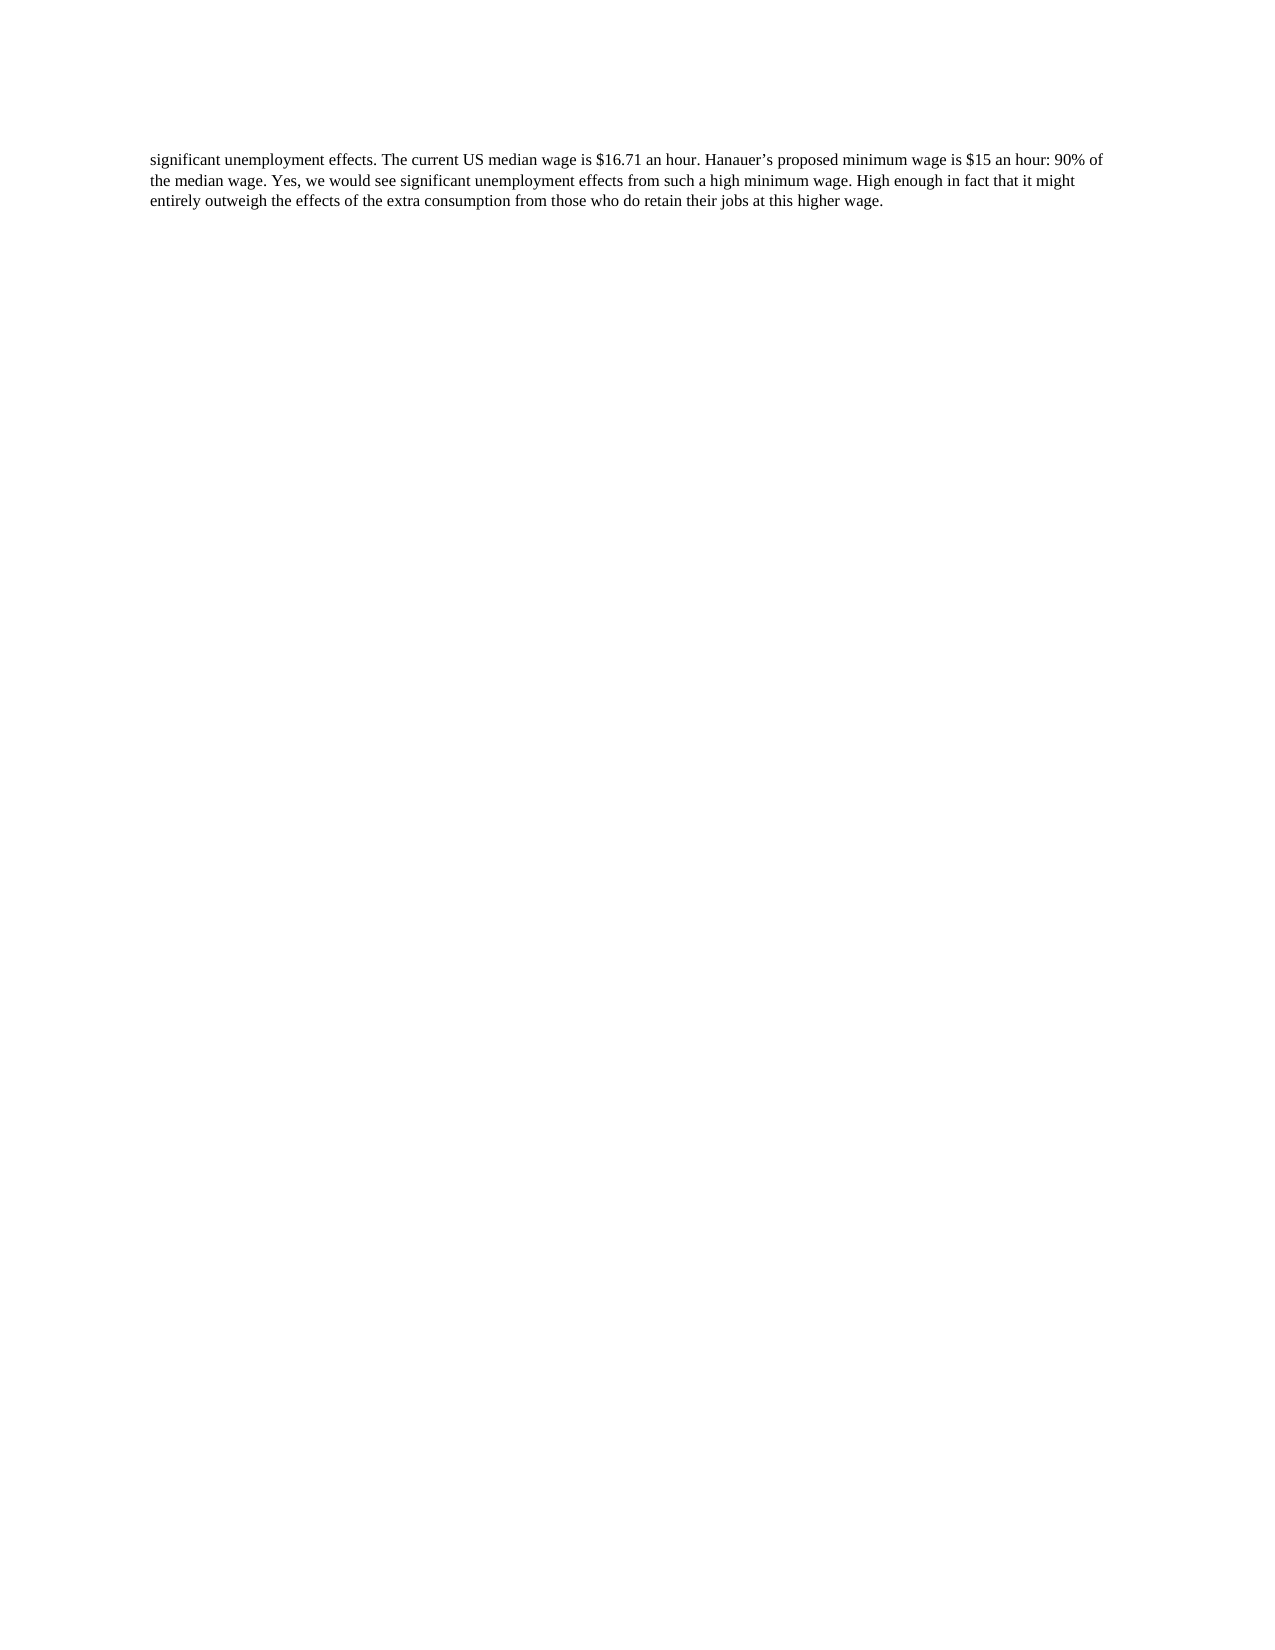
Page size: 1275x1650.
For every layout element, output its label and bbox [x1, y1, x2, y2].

text [150, 150, 1125, 210]
